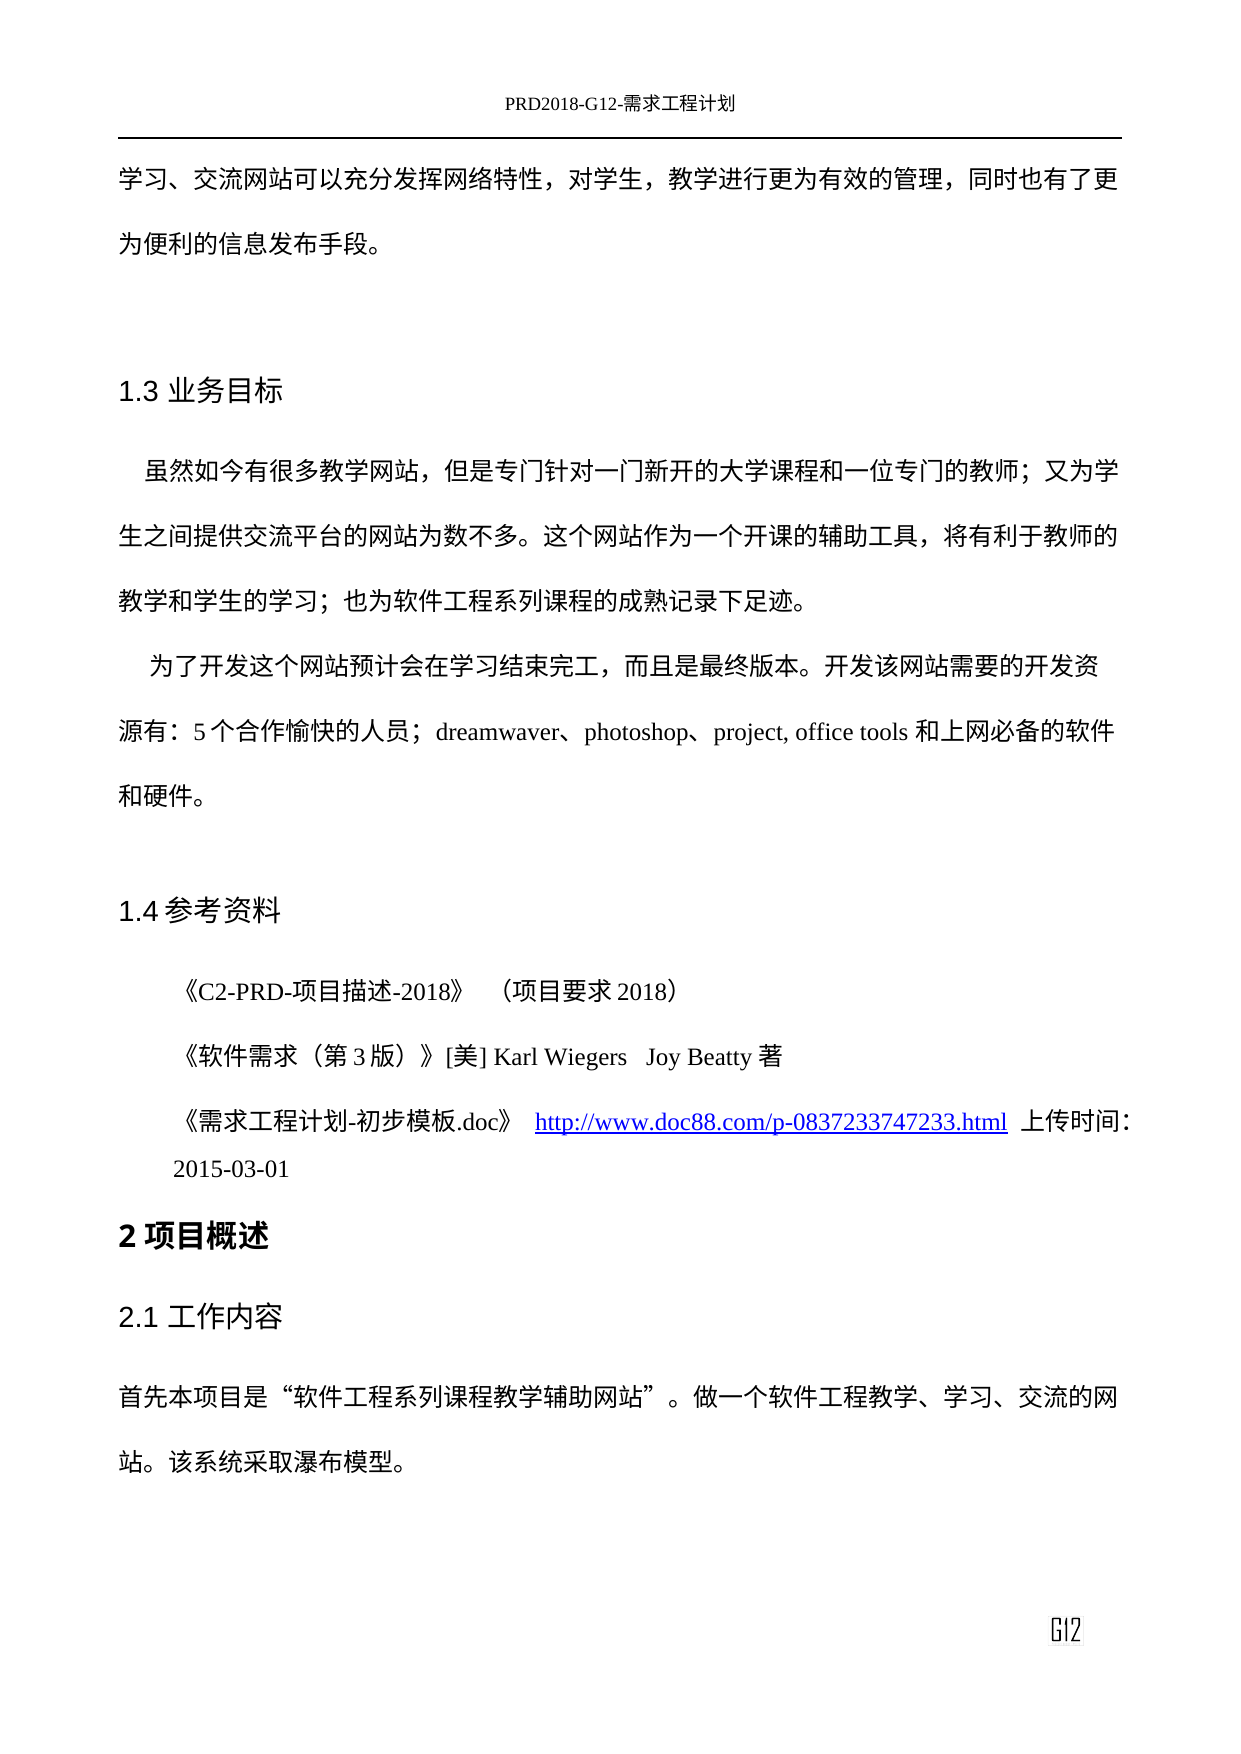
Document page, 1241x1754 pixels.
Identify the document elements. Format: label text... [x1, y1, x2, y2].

subtitle 1.3 业务目标 [118, 356, 1122, 421]
picture [1047, 1613, 1085, 1651]
text 为了开发这个网站预计会在学习结束完工，而且是最终版本。开发该网站需要的开发资源有：5个合作愉快的人员；dreamwaver、photoshop、project, office tools 和上网必备的软件和硬件。 [118, 632, 1122, 827]
list 《需求工程计划-初步模板.doc》 http://www.doc88.com/p-0837233747233.html 上传时间：2015-03-01 [173, 1087, 1122, 1185]
subtitle 1.4参考资料 [118, 876, 1122, 941]
text 《C2-PRD-项目描述-2018》 （项目要求2018） [173, 957, 1122, 1022]
subtitle 2 项目概述 [118, 1201, 1122, 1266]
text 首先本项目是“软件工程系列课程教学辅助网站”。做一个软件工程教学、学习、交流的网站。该系统采取瀑布模型。 [118, 1363, 1122, 1493]
list 《软件需求（第3版）》[美] Karl Wiegers Joy Beatty 著 [173, 1022, 1122, 1087]
text 虽然如今有很多教学网站，但是专门针对一门新开的大学课程和一位专门的教师；又为学生之间提供交流平台的网站为数不多。这个网站作为一个开课的辅助工具，将有利于教师的教学和学生的学习；也为软件工程系列课程的成熟记录下足迹。 [118, 437, 1122, 632]
subtitle 2.1 工作内容 [118, 1282, 1122, 1347]
